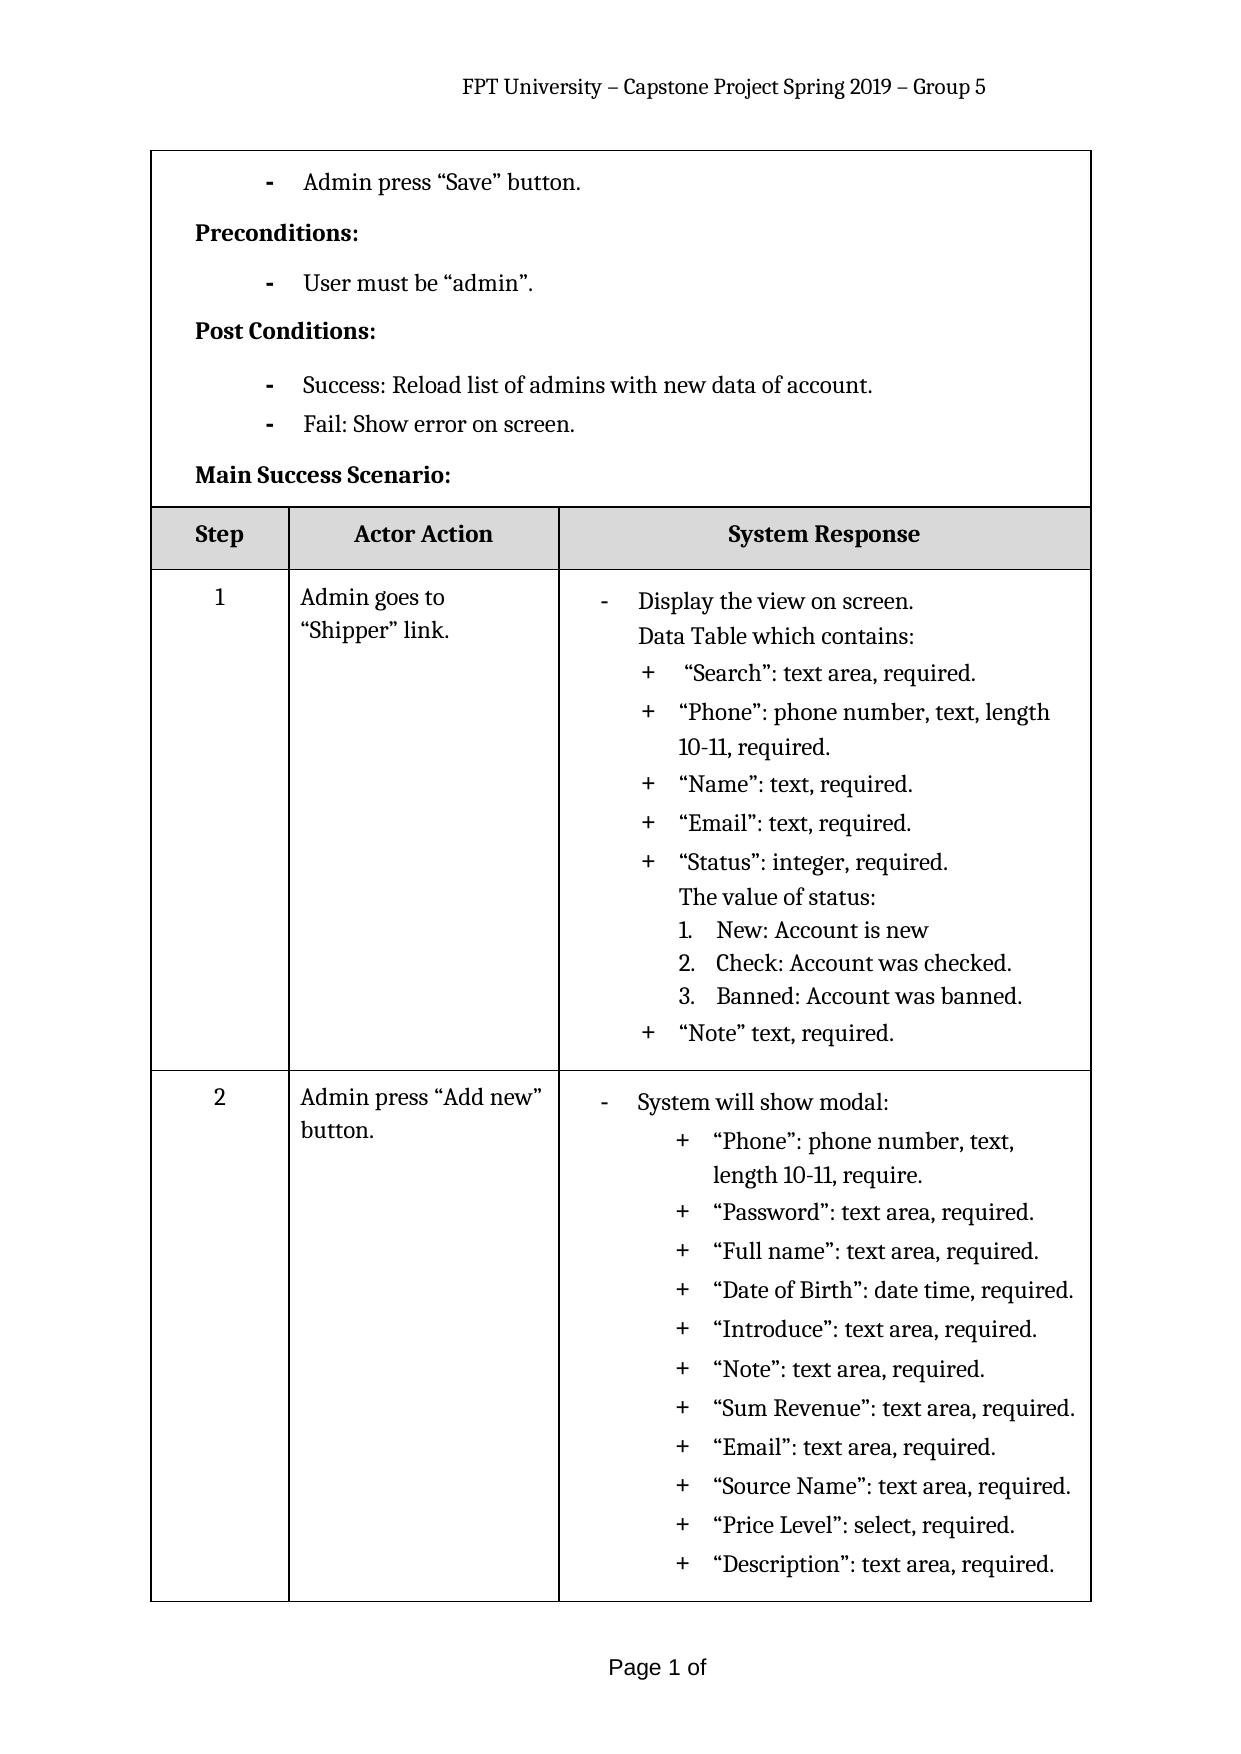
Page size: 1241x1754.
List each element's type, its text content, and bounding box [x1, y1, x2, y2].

table_cell Admin goes to “Shipper” link. [290, 570, 558, 1069]
table_cell Step [152, 508, 288, 569]
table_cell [152, 151, 1090, 506]
table_cell 1 [152, 570, 288, 1069]
table_cell Display the view on screen. Data Table which contains: “Search”: text area, required. “Phone”: phone number, text, length 10-11, required. “Name”: text, required. “Email”: text, required. “Status”: integer, required. The value of status: New: Account is new Check: Account was checked. Banned: Account was banned. “Note” text, required. [560, 570, 1090, 1069]
table_cell 2 [152, 1071, 288, 1601]
table_cell Actor Action [290, 508, 558, 569]
table_cell System Response [560, 508, 1090, 569]
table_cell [560, 1071, 1090, 1601]
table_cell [290, 1071, 558, 1601]
